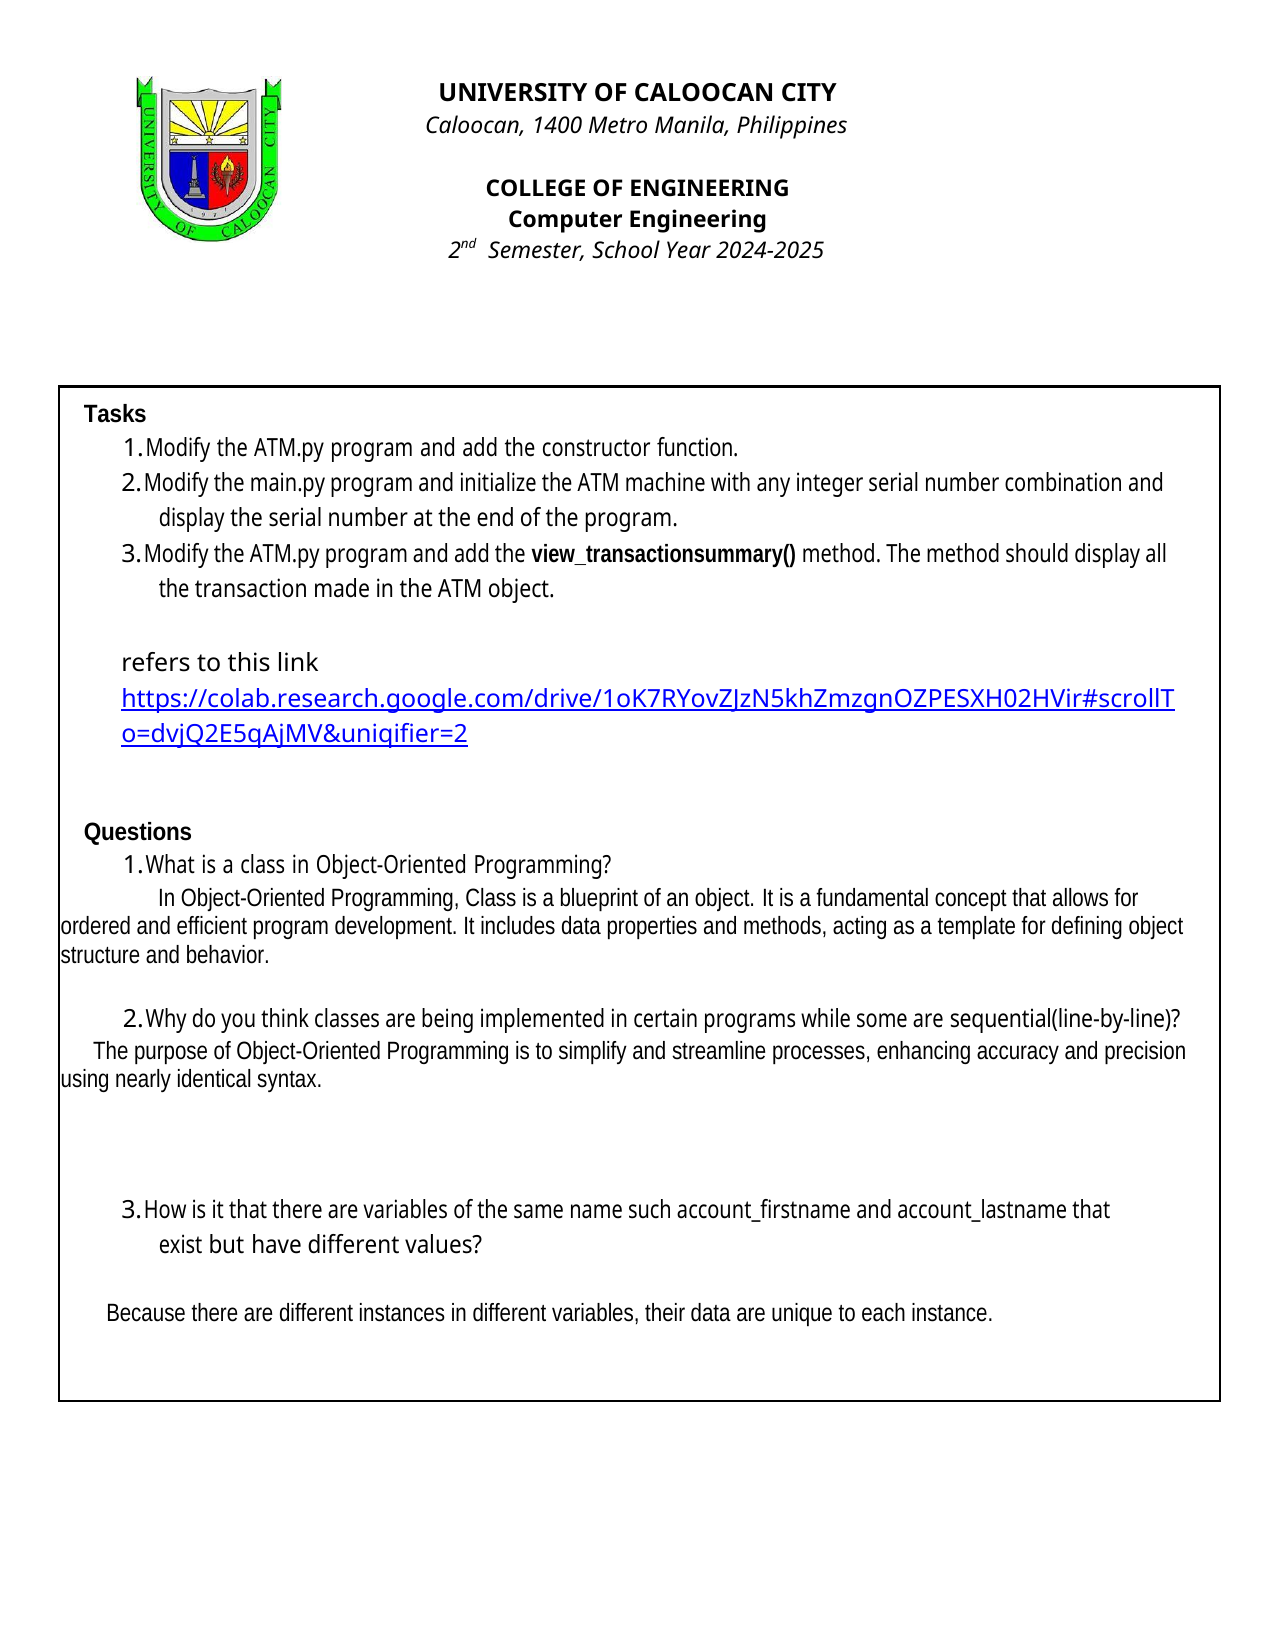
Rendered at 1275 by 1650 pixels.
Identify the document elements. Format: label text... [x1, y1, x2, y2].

picture [136, 76, 282, 243]
table_cell Tasks Modify the ATM.py program and add the constructor function. Modify the main.py program and initialize the ATM machine with any integer serial number combination and display the serial number at the end of the program. Modify the ATM.py program and add the view_transactionsummary() method. The method should display all the transaction made in the ATM object. refers to this link https://colab.research.google.com/drive/1oK7RYovZJzN5khZmzgnOZPESXH02HVir#scrollTo=dvjQ2E5qAjMV&uniqifier=2 Questions What is a class in Object-Oriented Programming? In Object-Oriented Programming, Class is a blueprint of an object. It is a fundamental concept that allows for ordered and efficient program development. It includes data properties and methods, acting as a template for defining object structure and behavior. Why do you think classes are being implemented in certain programs while some are sequential(line-by-line)? The purpose of Object-Oriented Programming is to simplify and streamline processes, enhancing accuracy and precision using nearly identical syntax. How is it that there are variables of the same name such account_firstname and account_lastname that exist but have different values? Because there are different instances in different variables, their data are unique to each instance. [60, 388, 1219, 1399]
